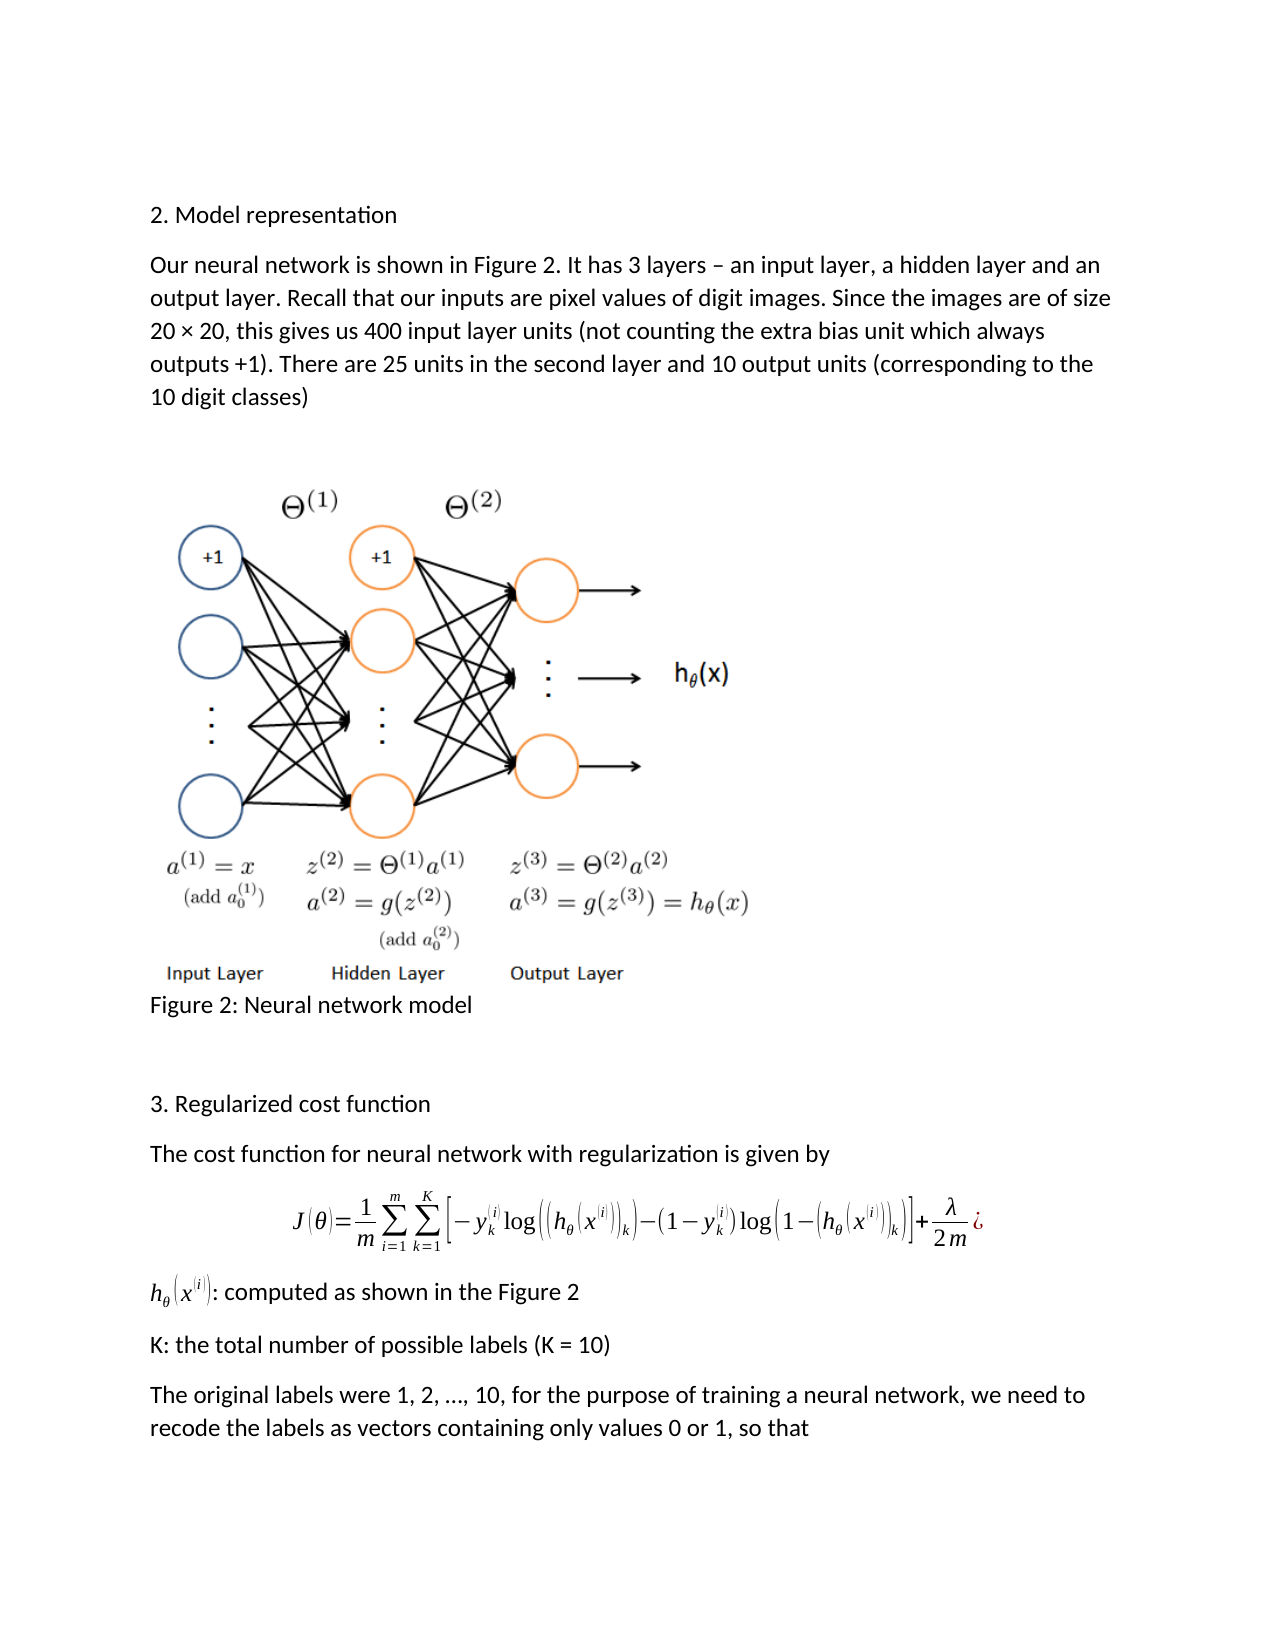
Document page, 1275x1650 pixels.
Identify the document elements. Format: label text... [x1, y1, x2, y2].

text The cost function for neural network with regularization is given by [150, 1138, 1125, 1168]
text Figure 2: Neural network model [150, 989, 1125, 1019]
text Our neural network is shown in Figure 2. It has 3 layers – an input layer, a hidden layer and an output layer. Recall that our inputs are pixel values of digit images. Since the images are of size 20 × 20, this gives us 400 input layer units (not counting the extra bias unit which always outputs +1). There are 25 units in the second layer and 10 output units (corresponding to the 10 digit classes) [150, 249, 1125, 411]
text 3. Regularized cost function [150, 1088, 1125, 1119]
picture [150, 480, 757, 989]
text : computed as shown in the Figure 2 [150, 1273, 1125, 1310]
text The original labels were 1, 2, …, 10, for the purpose of training a neural network, we need to recode the labels as vectors containing only values 0 or 1, so that [150, 1379, 1125, 1442]
text 2. Model representation [150, 199, 1125, 230]
text K: the total number of possible labels (K = 10) [150, 1329, 1125, 1360]
